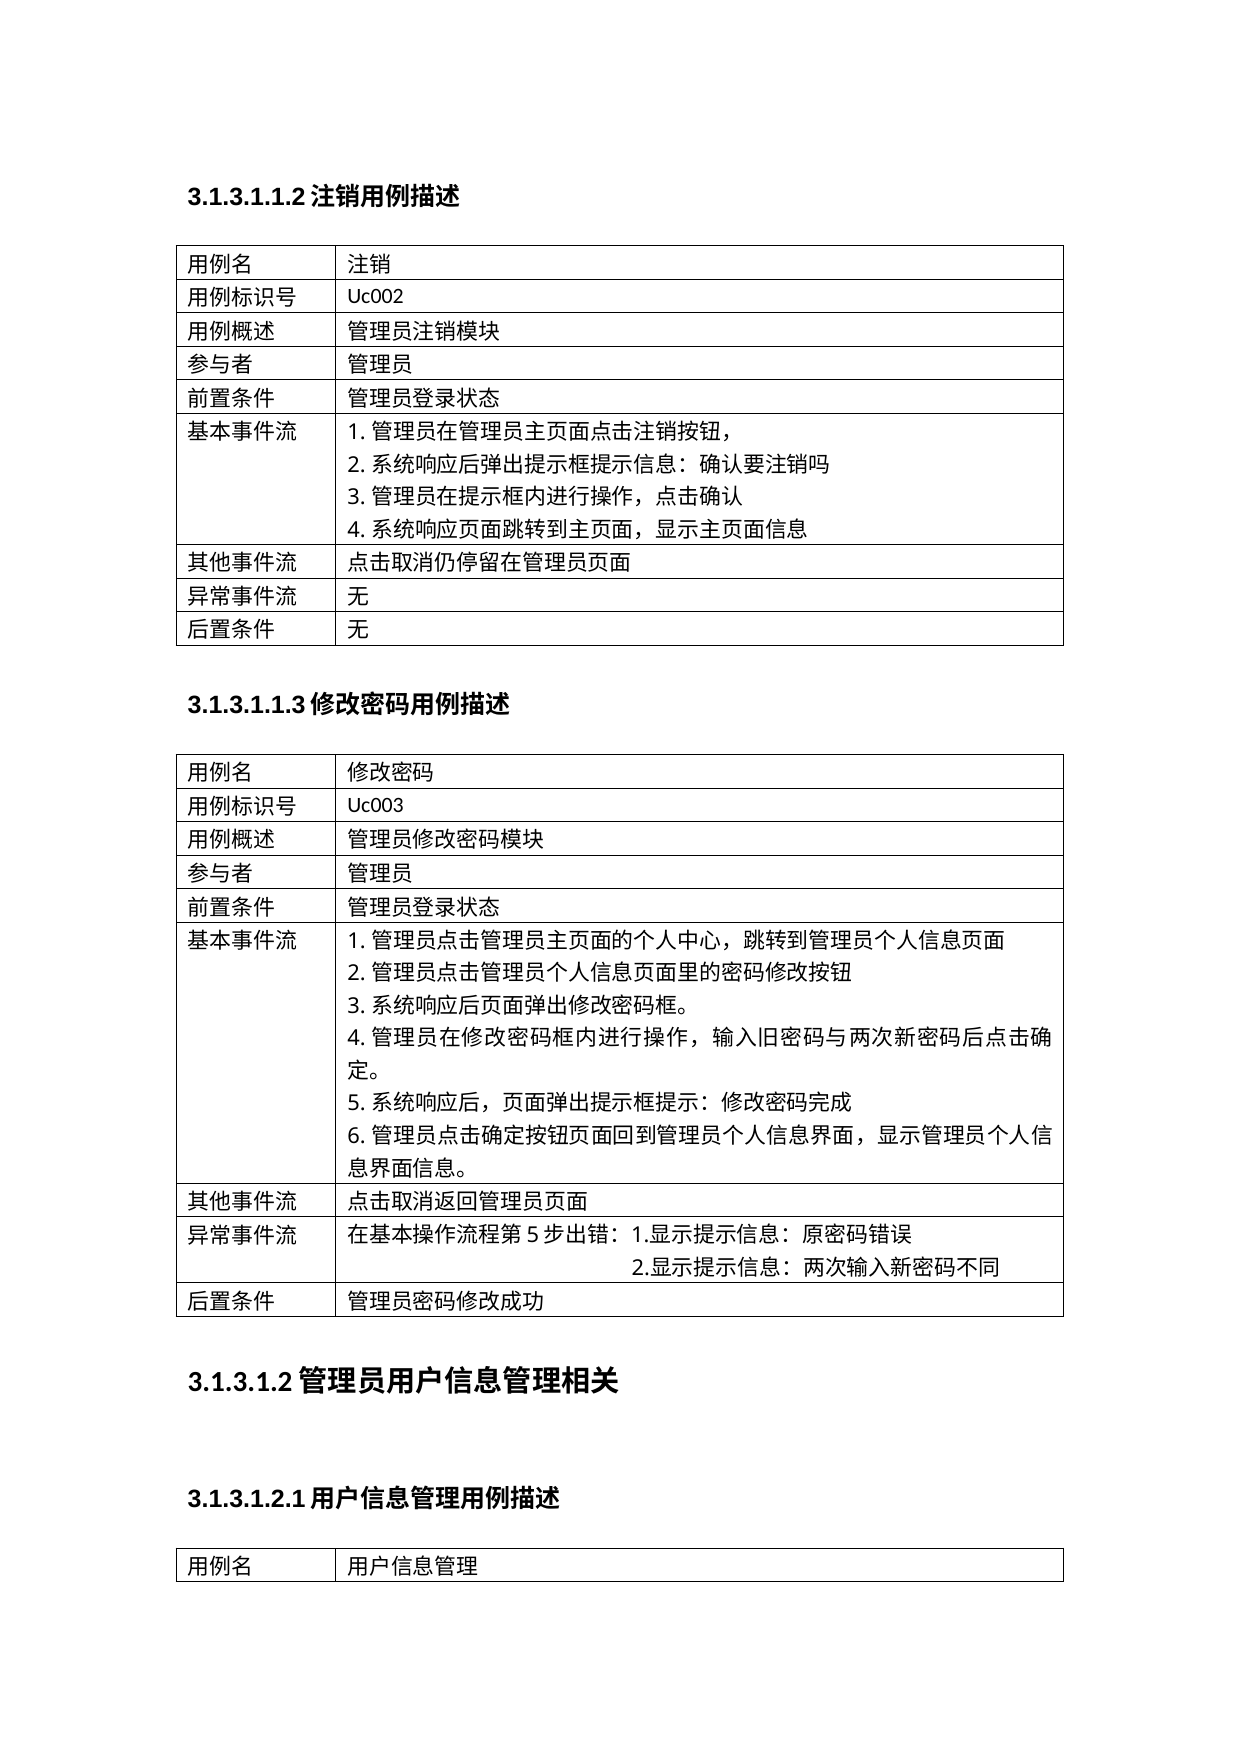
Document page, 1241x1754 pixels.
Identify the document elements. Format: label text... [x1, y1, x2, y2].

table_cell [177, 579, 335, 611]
subtitle 3.1.3.1.2.1用户信息管理用例描述 [187, 1464, 1053, 1529]
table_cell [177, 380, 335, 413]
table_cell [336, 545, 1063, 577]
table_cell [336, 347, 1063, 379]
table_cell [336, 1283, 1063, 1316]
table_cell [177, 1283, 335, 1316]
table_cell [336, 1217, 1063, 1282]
subtitle 3.1.3.1.1.3修改密码用例描述 [187, 671, 1053, 736]
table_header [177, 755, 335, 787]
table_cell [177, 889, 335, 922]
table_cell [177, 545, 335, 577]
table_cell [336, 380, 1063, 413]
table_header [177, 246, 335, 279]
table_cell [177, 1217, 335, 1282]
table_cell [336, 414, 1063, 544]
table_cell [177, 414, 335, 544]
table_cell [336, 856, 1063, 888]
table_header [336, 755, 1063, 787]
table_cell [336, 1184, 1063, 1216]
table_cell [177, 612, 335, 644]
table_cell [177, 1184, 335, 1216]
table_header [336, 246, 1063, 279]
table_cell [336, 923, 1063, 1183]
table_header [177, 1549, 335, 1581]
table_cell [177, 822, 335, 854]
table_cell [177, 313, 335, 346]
subtitle 3.1.3.1.2管理员用户信息管理相关 [187, 1346, 1053, 1411]
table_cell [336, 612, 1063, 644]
subtitle 3.1.3.1.1.2注销用例描述 [187, 162, 1053, 227]
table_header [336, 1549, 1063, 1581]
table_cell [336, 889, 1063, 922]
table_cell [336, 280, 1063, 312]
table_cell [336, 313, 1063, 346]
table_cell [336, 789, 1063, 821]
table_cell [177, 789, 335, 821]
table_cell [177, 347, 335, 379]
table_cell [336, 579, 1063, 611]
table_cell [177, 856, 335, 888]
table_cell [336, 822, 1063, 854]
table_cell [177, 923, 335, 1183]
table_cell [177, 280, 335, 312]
